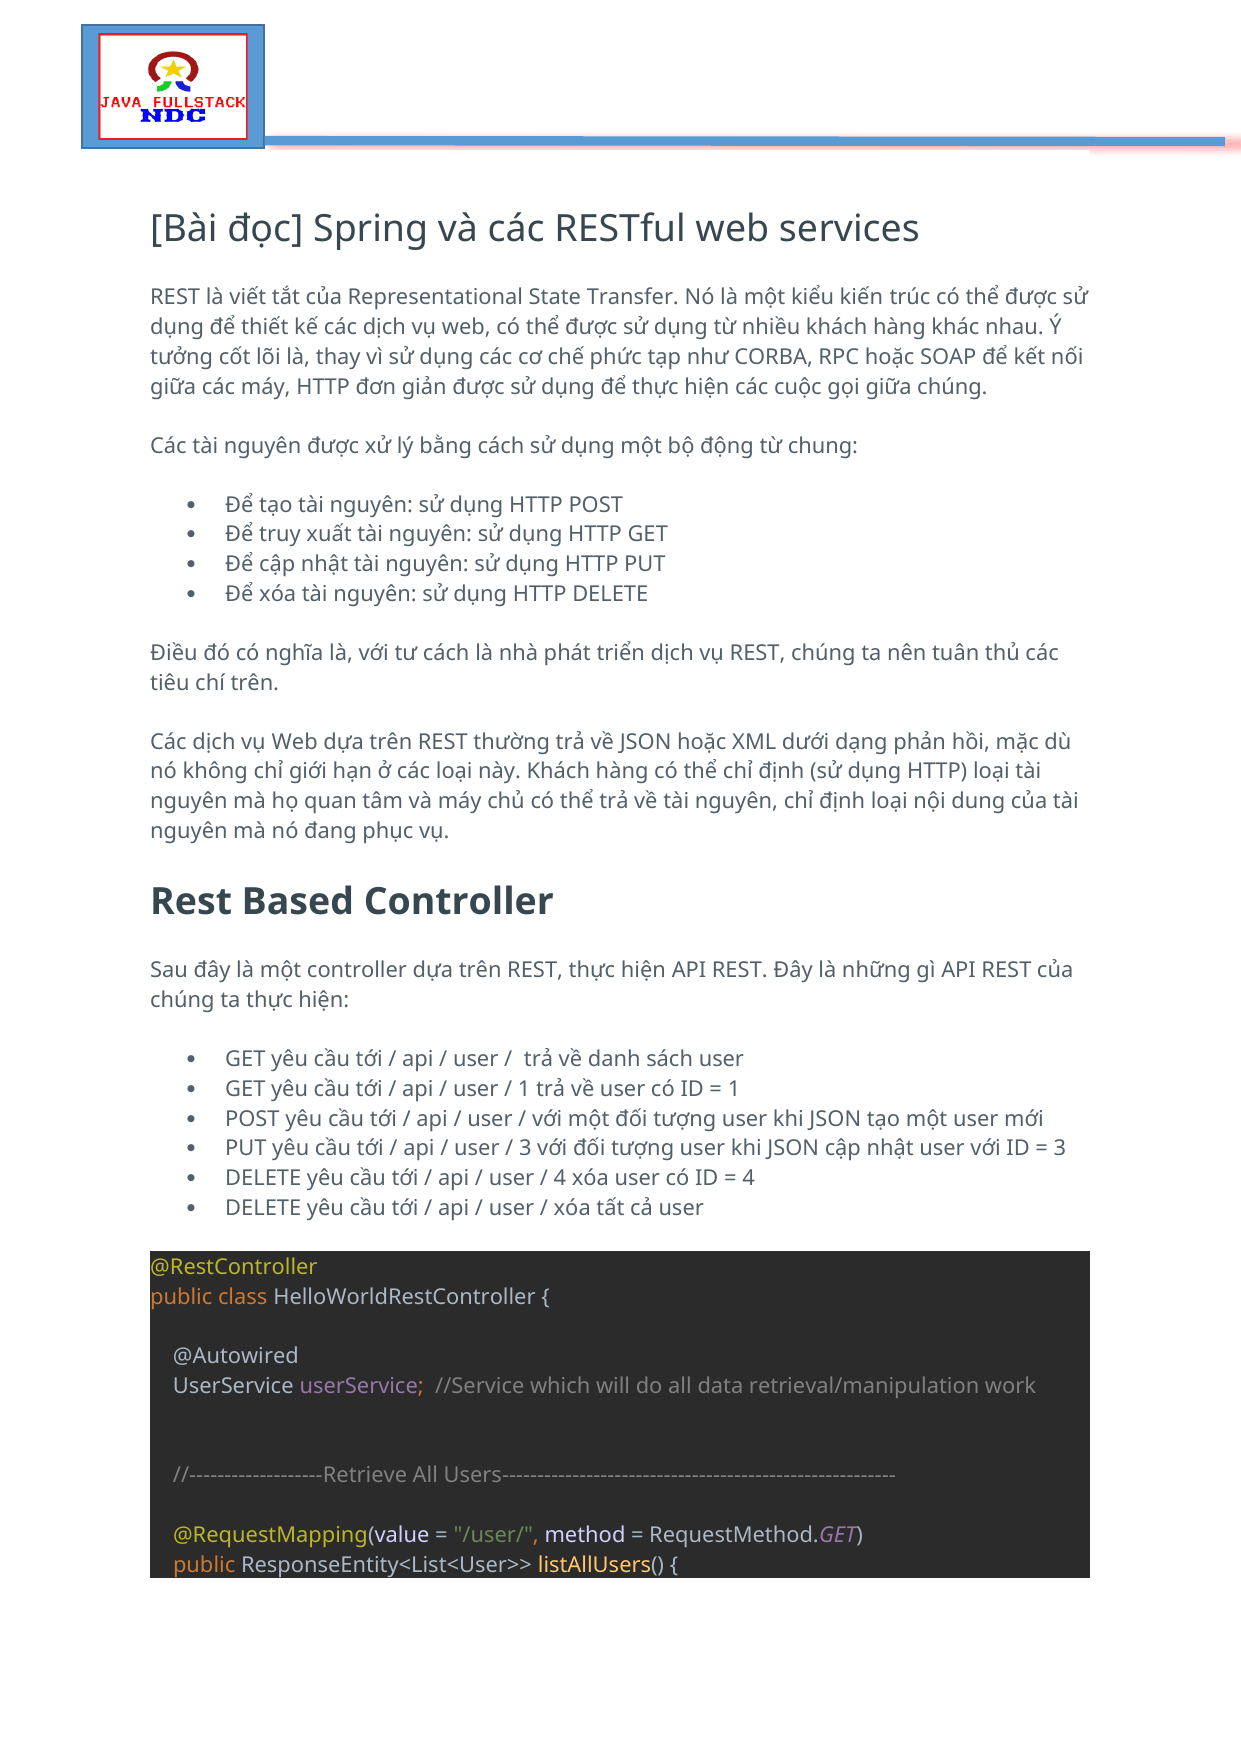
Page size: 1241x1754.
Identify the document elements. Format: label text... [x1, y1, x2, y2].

text Rest Based Controller [150, 874, 1090, 925]
list Để cập nhật tài nguyên: sử dụng HTTP PUT [187, 548, 1090, 578]
text Các tài nguyên được xử lý bằng cách sử dụng một bộ động từ chung: [150, 429, 1090, 459]
text Các dịch vụ Web dựa trên REST thường trả về JSON hoặc XML dưới dạng phản hồi, mặc dù nó không chỉ giới hạn ở các loại này. Khách hàng có thể chỉ định (sử dụng HTTP) loại tài nguyên mà họ quan tâm và máy chủ có thể trả về tài nguyên, chỉ định loại nội dung của tài nguyên mà nó đang phục vụ. [150, 726, 1090, 845]
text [150, 1251, 1090, 1578]
text REST là viết tắt của Representational State Transfer. Nó là một kiểu kiến ​​trúc có thể được sử dụng để thiết kế các dịch vụ web, có thể được sử dụng từ nhiều khách hàng khác nhau. Ý tưởng cốt lõi là, thay vì sử dụng các cơ chế phức tạp như CORBA, RPC hoặc SOAP để kết nối giữa các máy, HTTP đơn giản được sử dụng để thực hiện các cuộc gọi giữa chúng. [150, 281, 1090, 400]
list GET yêu cầu tới / api / user / trả về danh sách user [187, 1043, 1090, 1073]
text Sau đây là một controller dựa trên REST, thực hiện API REST. Đây là những gì API REST của chúng ta thực hiện: [150, 954, 1090, 1014]
list DELETE yêu cầu tới / api / user / 4 xóa user có ID = 4 [187, 1162, 1090, 1192]
list POST yêu cầu tới / api / user / với một đối tượng user khi JSON tạo một user mới [187, 1102, 1090, 1132]
list PUT yêu cầu tới / api / user / 3 với đối tượng user khi JSON cập nhật user với ID = 3 [187, 1132, 1090, 1162]
list DELETE yêu cầu tới / api / user / xóa tất cả user [187, 1192, 1090, 1222]
list GET yêu cầu tới / api / user / 1 trả về user có ID = 1 [187, 1073, 1090, 1102]
text [Bài đọc] Spring và các RESTful web services [150, 150, 1090, 252]
list Để truy xuất tài nguyên: sử dụng HTTP GET [187, 518, 1090, 548]
list Để xóa tài nguyên: sử dụng HTTP DELETE [187, 578, 1090, 608]
picture [98, 33, 248, 140]
text Điều đó có nghĩa là, với tư cách là nhà phát triển dịch vụ REST, chúng ta nên tuân thủ các tiêu chí trên. [150, 637, 1090, 696]
list Để tạo tài nguyên: sử dụng HTTP POST [187, 488, 1090, 518]
